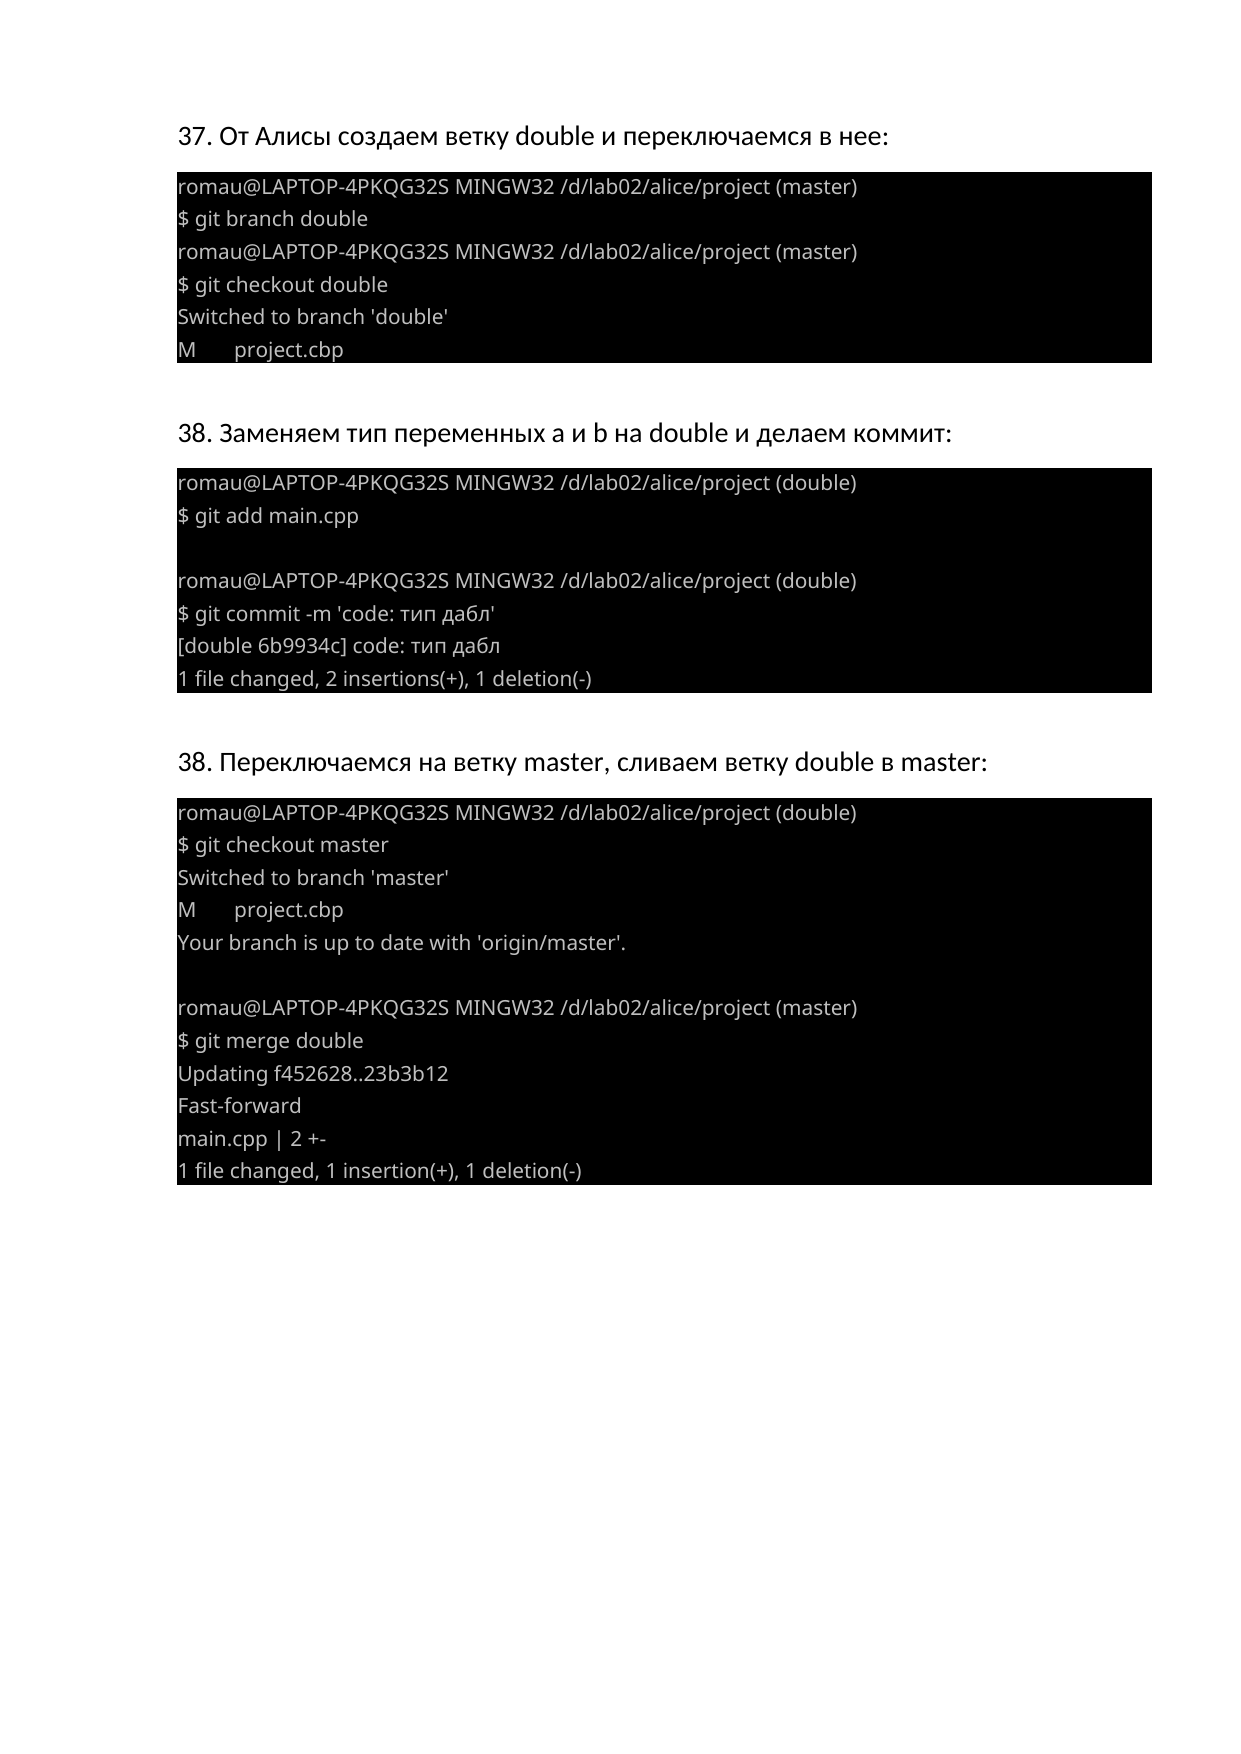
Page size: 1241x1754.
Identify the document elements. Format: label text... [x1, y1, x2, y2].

text M project.cbp [177, 896, 1152, 924]
text Fast-forward [177, 1091, 1152, 1120]
text 38. Заменяем тип переменныx a и b на double и делаем коммит: [177, 415, 1152, 449]
text M project.cbp [177, 335, 1152, 363]
text Switched to branch 'master' [177, 863, 1152, 891]
text Your branch is up to date with 'origin/master'. [177, 928, 1152, 957]
text Switched to branch 'double' [177, 302, 1152, 331]
text $ git commit -m 'code: тип дабл' [177, 599, 1152, 627]
text $ git checkout master [177, 830, 1152, 859]
text [double 6b9934c] code: тип дабл [177, 632, 1152, 660]
text romau@LAPTOP-4PKQG32S MINGW32 /d/lab02/alice/project (double) [177, 798, 1152, 826]
text $ git add main.cpp [177, 501, 1152, 529]
text romau@LAPTOP-4PKQG32S MINGW32 /d/lab02/alice/project (master) [177, 172, 1152, 200]
text romau@LAPTOP-4PKQG32S MINGW32 /d/lab02/alice/project (double) [177, 566, 1152, 595]
text 1 file changed, 2 insertions(+), 1 deletion(-) [177, 664, 1152, 693]
text $ git checkout double [177, 270, 1152, 298]
text 38. Переключаемся на ветку master, сливаем ветку double в master: [177, 744, 1152, 778]
text romau@LAPTOP-4PKQG32S MINGW32 /d/lab02/alice/project (master) [177, 993, 1152, 1022]
text 1 file changed, 1 insertion(+), 1 deletion(-) [177, 1156, 1152, 1185]
text 37. От Алисы создаем ветку double и переключаемся в нее: [177, 118, 1152, 152]
text main.cpp | 2 +- [177, 1124, 1152, 1152]
text Updating f452628..23b3b12 [177, 1059, 1152, 1087]
text romau@LAPTOP-4PKQG32S MINGW32 /d/lab02/alice/project (master) [177, 237, 1152, 266]
text $ git branch double [177, 204, 1152, 233]
text romau@LAPTOP-4PKQG32S MINGW32 /d/lab02/alice/project (double) [177, 468, 1152, 497]
text $ git merge double [177, 1026, 1152, 1054]
